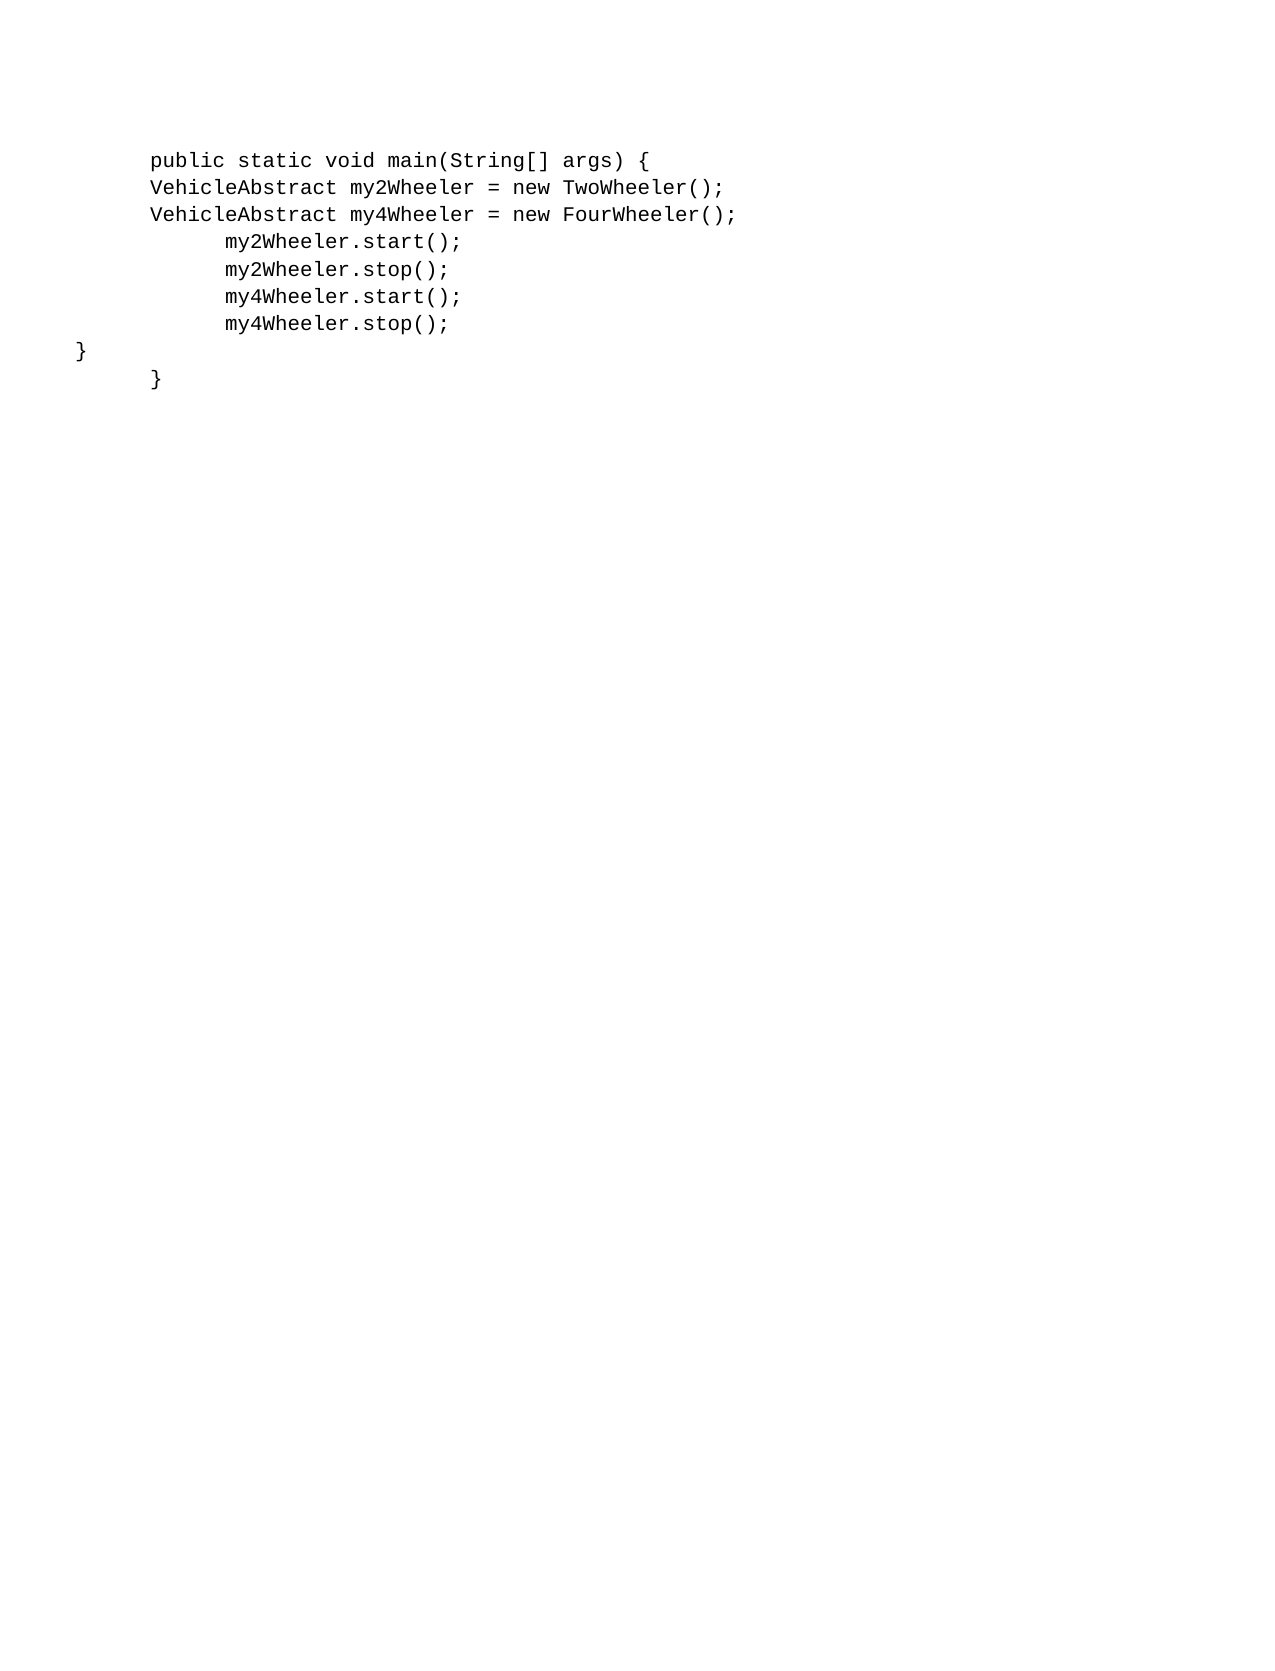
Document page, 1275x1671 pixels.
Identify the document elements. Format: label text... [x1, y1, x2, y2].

text } [150, 367, 1125, 391]
text my4Wheeler.stop(); [225, 313, 1125, 337]
text VehicleAbstract my4Wheeler = new FourWheeler(); [150, 204, 1125, 228]
text my2Wheeler.start(); [225, 232, 1125, 255]
text public static void main(String[] args) { [150, 150, 1125, 174]
text VehicleAbstract my2Wheeler = new TwoWheeler(); [150, 177, 1125, 201]
text my2Wheeler.stop(); [225, 259, 1125, 282]
text my4Wheeler.start(); [225, 286, 1125, 309]
text } [75, 340, 1125, 364]
